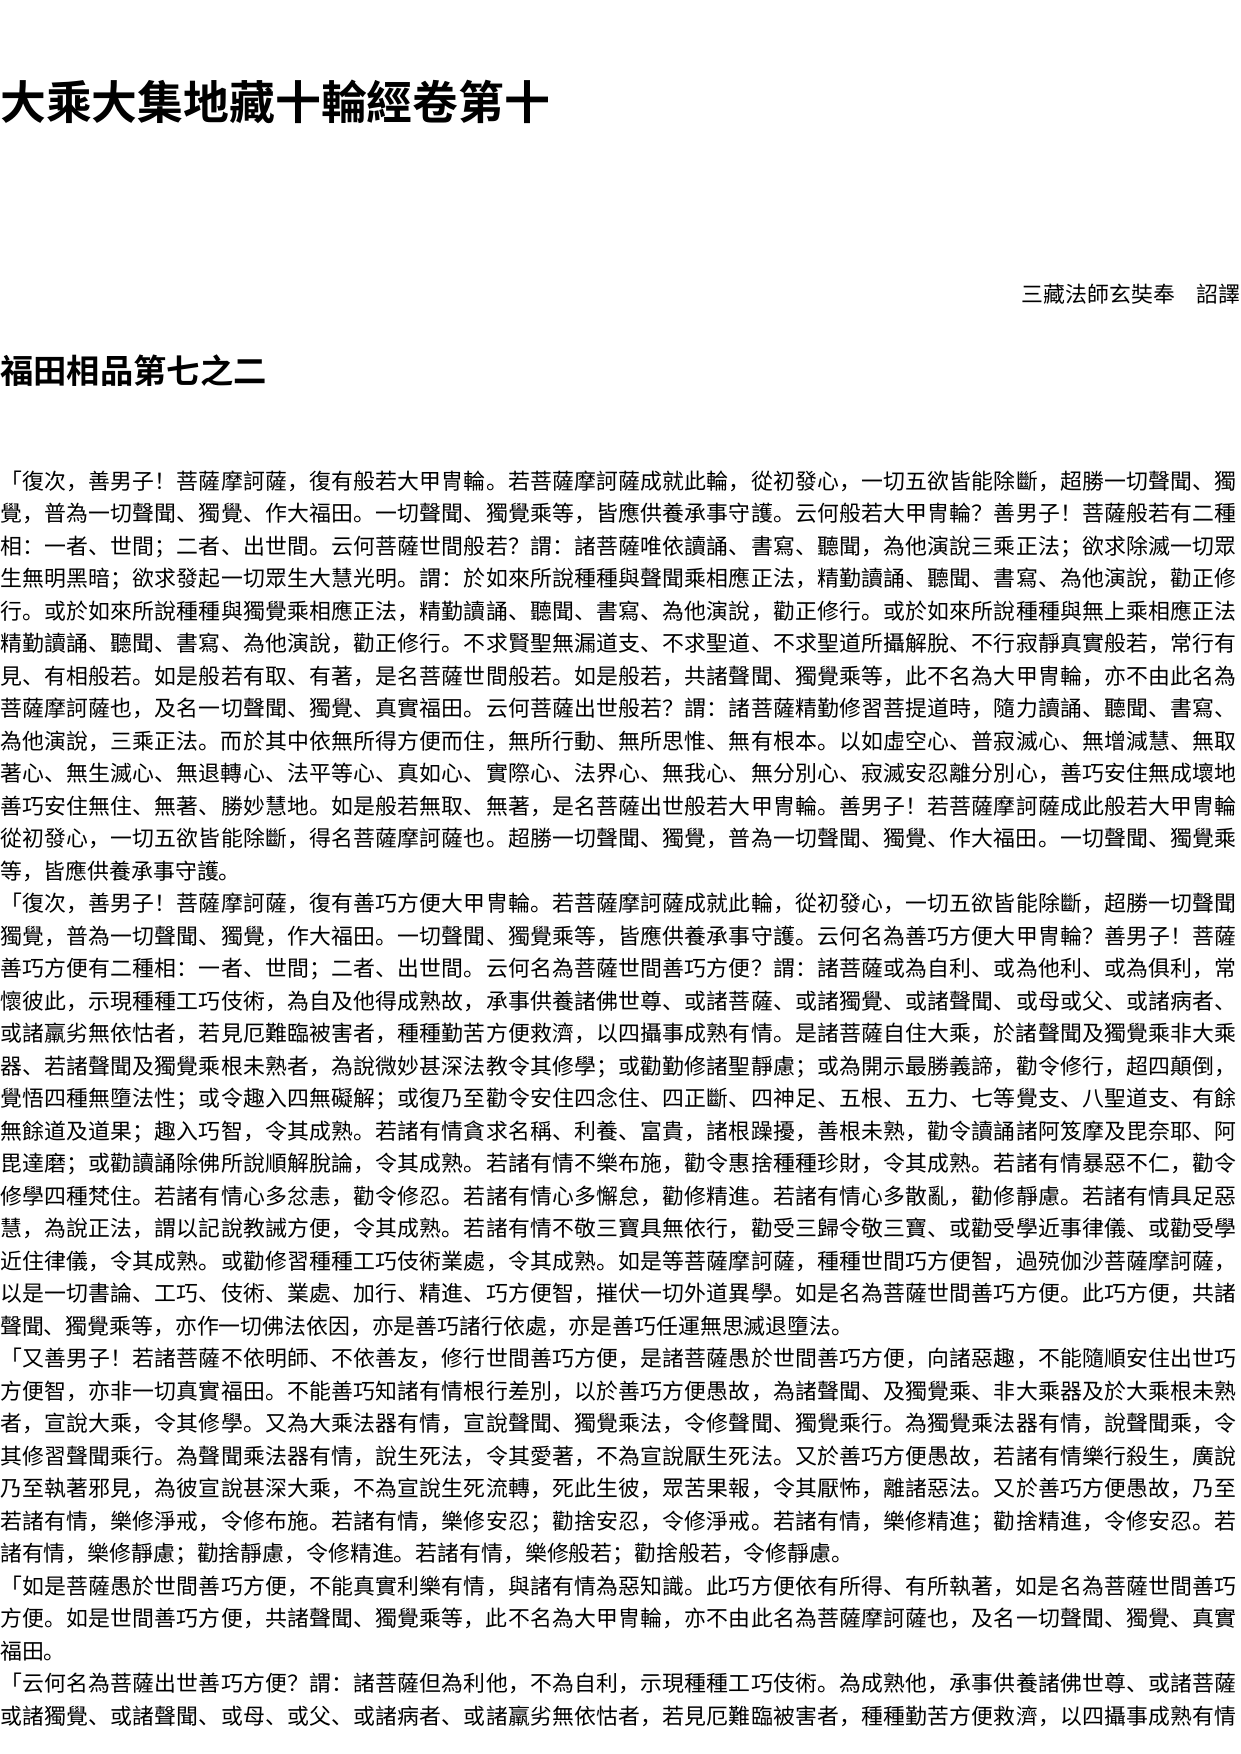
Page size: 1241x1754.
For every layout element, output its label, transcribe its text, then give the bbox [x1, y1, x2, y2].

subtitle 大乘大集地藏十輪經卷第十 [0, 51, 1240, 149]
subtitle 福田相品第七之二 [0, 336, 1240, 401]
text 「如是菩薩愚於世間善巧方便，不能真實利樂有情，與諸有情為惡知識。此巧方便依有所得、有所執著，如是名為菩薩世間善巧方便。如是世間善巧方便，共諸聲聞、獨覺乘等，此不名為大甲冑輪，亦不由此名為菩薩摩訶薩也，及名一切聲聞、獨覺、真實福田。 [0, 1568, 1240, 1666]
text 三藏法師玄奘奉 詔譯 [0, 277, 1240, 309]
text 「復次，善男子！菩薩摩訶薩，復有善巧方便大甲冑輪。若菩薩摩訶薩成就此輪，從初發心，一切五欲皆能除斷，超勝一切聲聞、獨覺，普為一切聲聞、獨覺，作大福田。一切聲聞、獨覺乘等，皆應供養承事守護。云何名為善巧方便大甲冑輪？善男子！菩薩善巧方便有二種相：一者、世間；二者、出世間。云何名為菩薩世間善巧方便？謂：諸菩薩或為自利、或為他利、或為俱利，常懷彼此，示現種種工巧伎術，為自及他得成熟故，承事供養諸佛世尊、或諸菩薩、或諸獨覺、或諸聲聞、或母或父、或諸病者、或諸羸劣無依怙者，若見厄難臨被害者，種種勤苦方便救濟，以四攝事成熟有情。是諸菩薩自住大乘，於諸聲聞及獨覺乘非大乘器、若諸聲聞及獨覺乘根未熟者，為說微妙甚深法教令其修學；或勸勤修諸聖靜慮；或為開示最勝義諦，勸令修行，超四顛倒，覺悟四種無墮法性；或令趣入四無礙解；或復乃至勸令安住四念住、四正斷、四神足、五根、五力、七等覺支、八聖道支、有餘、無餘道及道果；趣入巧智，令其成熟。若諸有情貪求名稱、利養、富貴，諸根躁擾，善根未熟，勸令讀誦諸阿笈摩及毘奈耶、阿毘達磨；或勸讀誦除佛所說順解脫論，令其成熟。若諸有情不樂布施，勸令惠捨種種珍財，令其成熟。若諸有情暴惡不仁，勸令修學四種梵住。若諸有情心多忿恚，勸令修忍。若諸有情心多懈怠，勸修精進。若諸有情心多散亂，勸修靜慮。若諸有情具足惡慧，為說正法，謂以記說教誡方便，令其成熟。若諸有情不敬三寶具無依行，勸受三歸令敬三寶、或勸受學近事律儀、或勸受學近住律儀，令其成熟。或勸修習種種工巧伎術業處，令其成熟。如是等菩薩摩訶薩，種種世間巧方便智，過殑伽沙菩薩摩訶薩，以是一切書論、工巧、伎術、業處、加行、精進、巧方便智，摧伏一切外道異學。如是名為菩薩世間善巧方便。此巧方便，共諸聲聞、獨覺乘等，亦作一切佛法依因，亦是善巧諸行依處，亦是善巧任運無思滅退墮法。 [0, 886, 1240, 1341]
text 「又善男子！若諸菩薩不依明師、不依善友，修行世間善巧方便，是諸菩薩愚於世間善巧方便，向諸惡趣，不能隨順安住出世巧方便智，亦非一切真實福田。不能善巧知諸有情根行差別，以於善巧方便愚故，為諸聲聞、及獨覺乘、非大乘器及於大乘根未熟者，宣說大乘，令其修學。又為大乘法器有情，宣說聲聞、獨覺乘法，令修聲聞、獨覺乘行。為獨覺乘法器有情，說聲聞乘，令其修習聲聞乘行。為聲聞乘法器有情，說生死法，令其愛著，不為宣說厭生死法。又於善巧方便愚故，若諸有情樂行殺生，廣說乃至執著邪見，為彼宣說甚深大乘，不為宣說生死流轉，死此生彼，眾苦果報，令其厭怖，離諸惡法。又於善巧方便愚故，乃至若諸有情，樂修淨戒，令修布施。若諸有情，樂修安忍；勸捨安忍，令修淨戒。若諸有情，樂修精進；勸捨精進，令修安忍。若諸有情，樂修靜慮；勸捨靜慮，令修精進。若諸有情，樂修般若；勸捨般若，令修靜慮。 [0, 1341, 1240, 1568]
text 「復次，善男子！菩薩摩訶薩，復有般若大甲冑輪。若菩薩摩訶薩成就此輪，從初發心，一切五欲皆能除斷，超勝一切聲聞、獨覺，普為一切聲聞、獨覺、作大福田。一切聲聞、獨覺乘等，皆應供養承事守護。云何般若大甲冑輪？善男子！菩薩般若有二種相：一者、世間；二者、出世間。云何菩薩世間般若？謂：諸菩薩唯依讀誦、書寫、聽聞，為他演說三乘正法；欲求除滅一切眾生無明黑暗；欲求發起一切眾生大慧光明。謂：於如來所說種種與聲聞乘相應正法，精勤讀誦、聽聞、書寫、為他演說，勸正修行。或於如來所說種種與獨覺乘相應正法，精勤讀誦、聽聞、書寫、為他演說，勸正修行。或於如來所說種種與無上乘相應正法，精勤讀誦、聽聞、書寫、為他演說，勸正修行。不求賢聖無漏道支、不求聖道、不求聖道所攝解脫、不行寂靜真實般若，常行有見、有相般若。如是般若有取、有著，是名菩薩世間般若。如是般若，共諸聲聞、獨覺乘等，此不名為大甲冑輪，亦不由此名為菩薩摩訶薩也，及名一切聲聞、獨覺、真實福田。云何菩薩出世般若？謂：諸菩薩精勤修習菩提道時，隨力讀誦、聽聞、書寫、為他演說，三乘正法。而於其中依無所得方便而住，無所行動、無所思惟、無有根本。以如虛空心、普寂滅心、無增減慧、無取著心、無生滅心、無退轉心、法平等心、真如心、實際心、法界心、無我心、無分別心、寂滅安忍離分別心，善巧安住無成壞地，善巧安住無住、無著、勝妙慧地。如是般若無取、無著，是名菩薩出世般若大甲冑輪。善男子！若菩薩摩訶薩成此般若大甲冑輪，從初發心，一切五欲皆能除斷，得名菩薩摩訶薩也。超勝一切聲聞、獨覺，普為一切聲聞、獨覺、作大福田。一切聲聞、獨覺乘等，皆應供養承事守護。 [0, 463, 1240, 886]
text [0, 1666, 1240, 1731]
